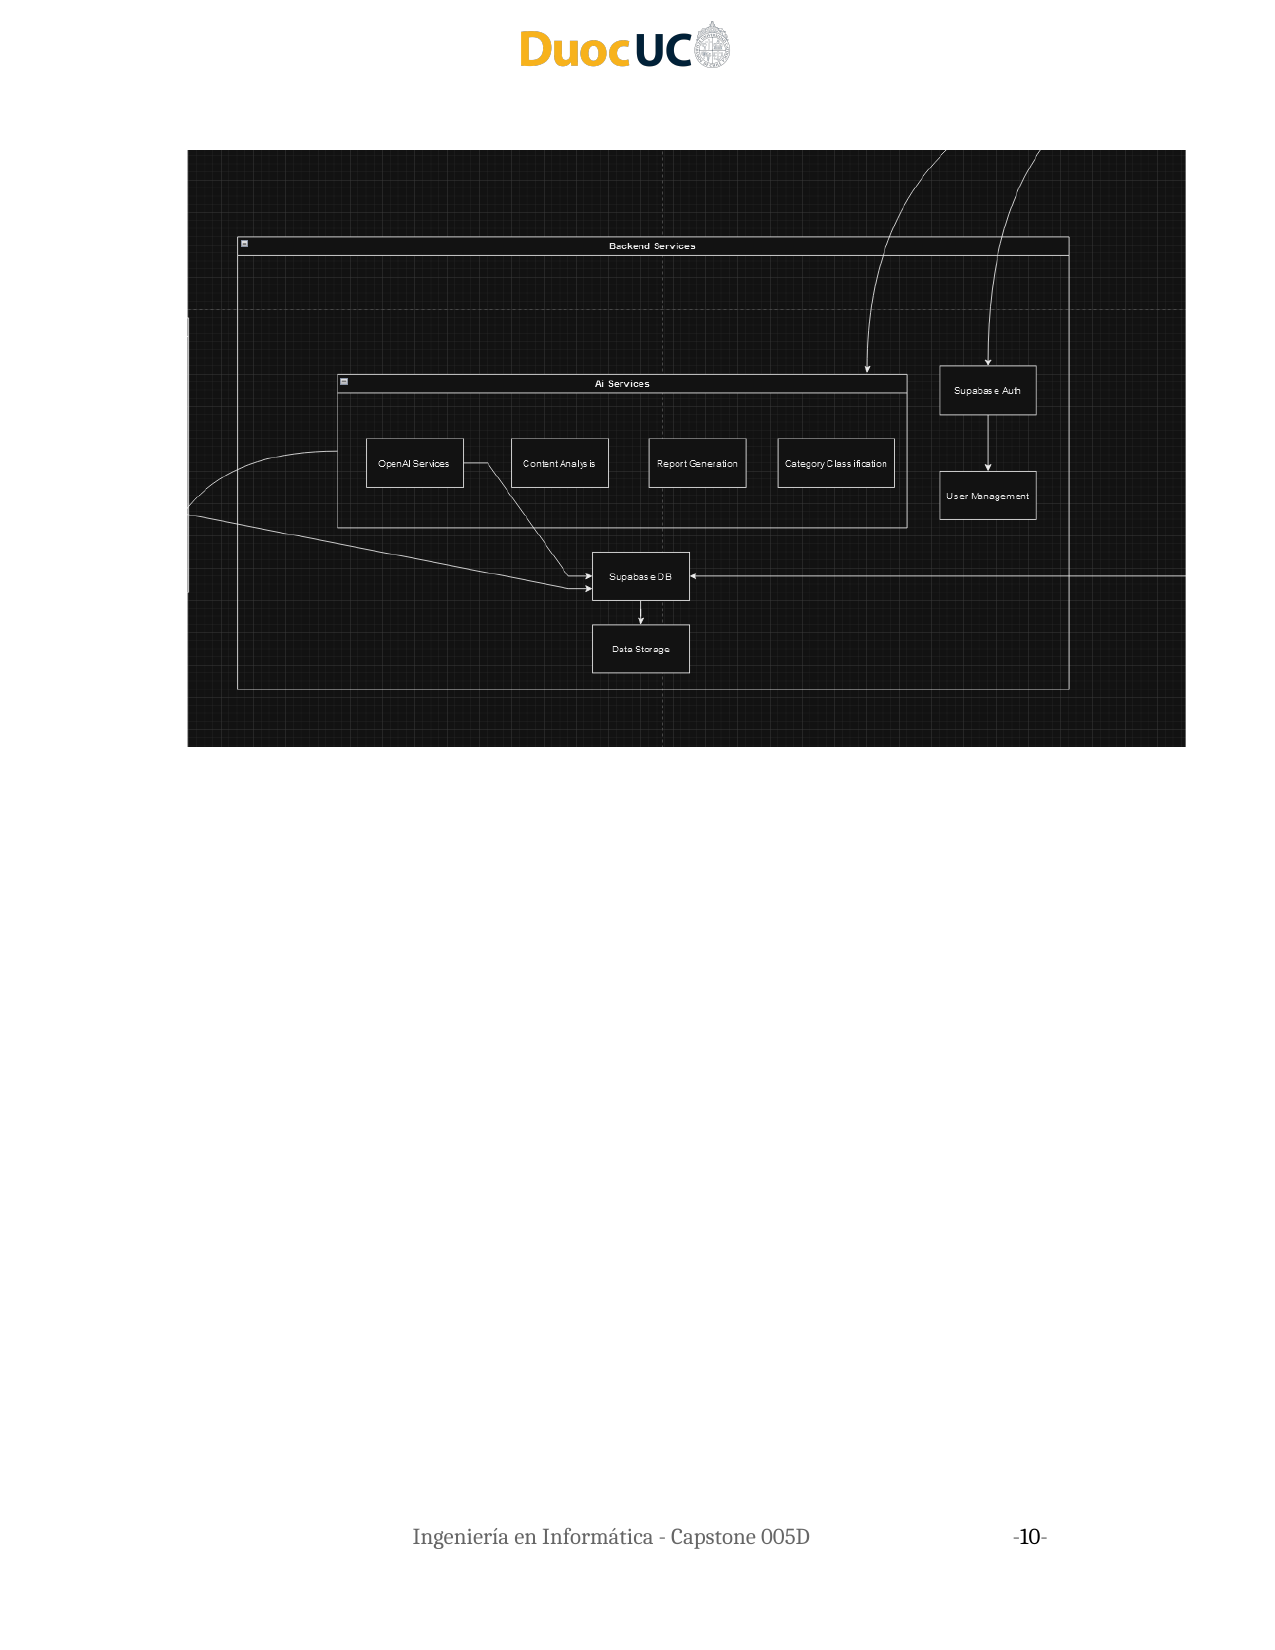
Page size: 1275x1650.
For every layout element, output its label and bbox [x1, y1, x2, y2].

picture [518, 18, 733, 71]
picture [187, 150, 1186, 747]
